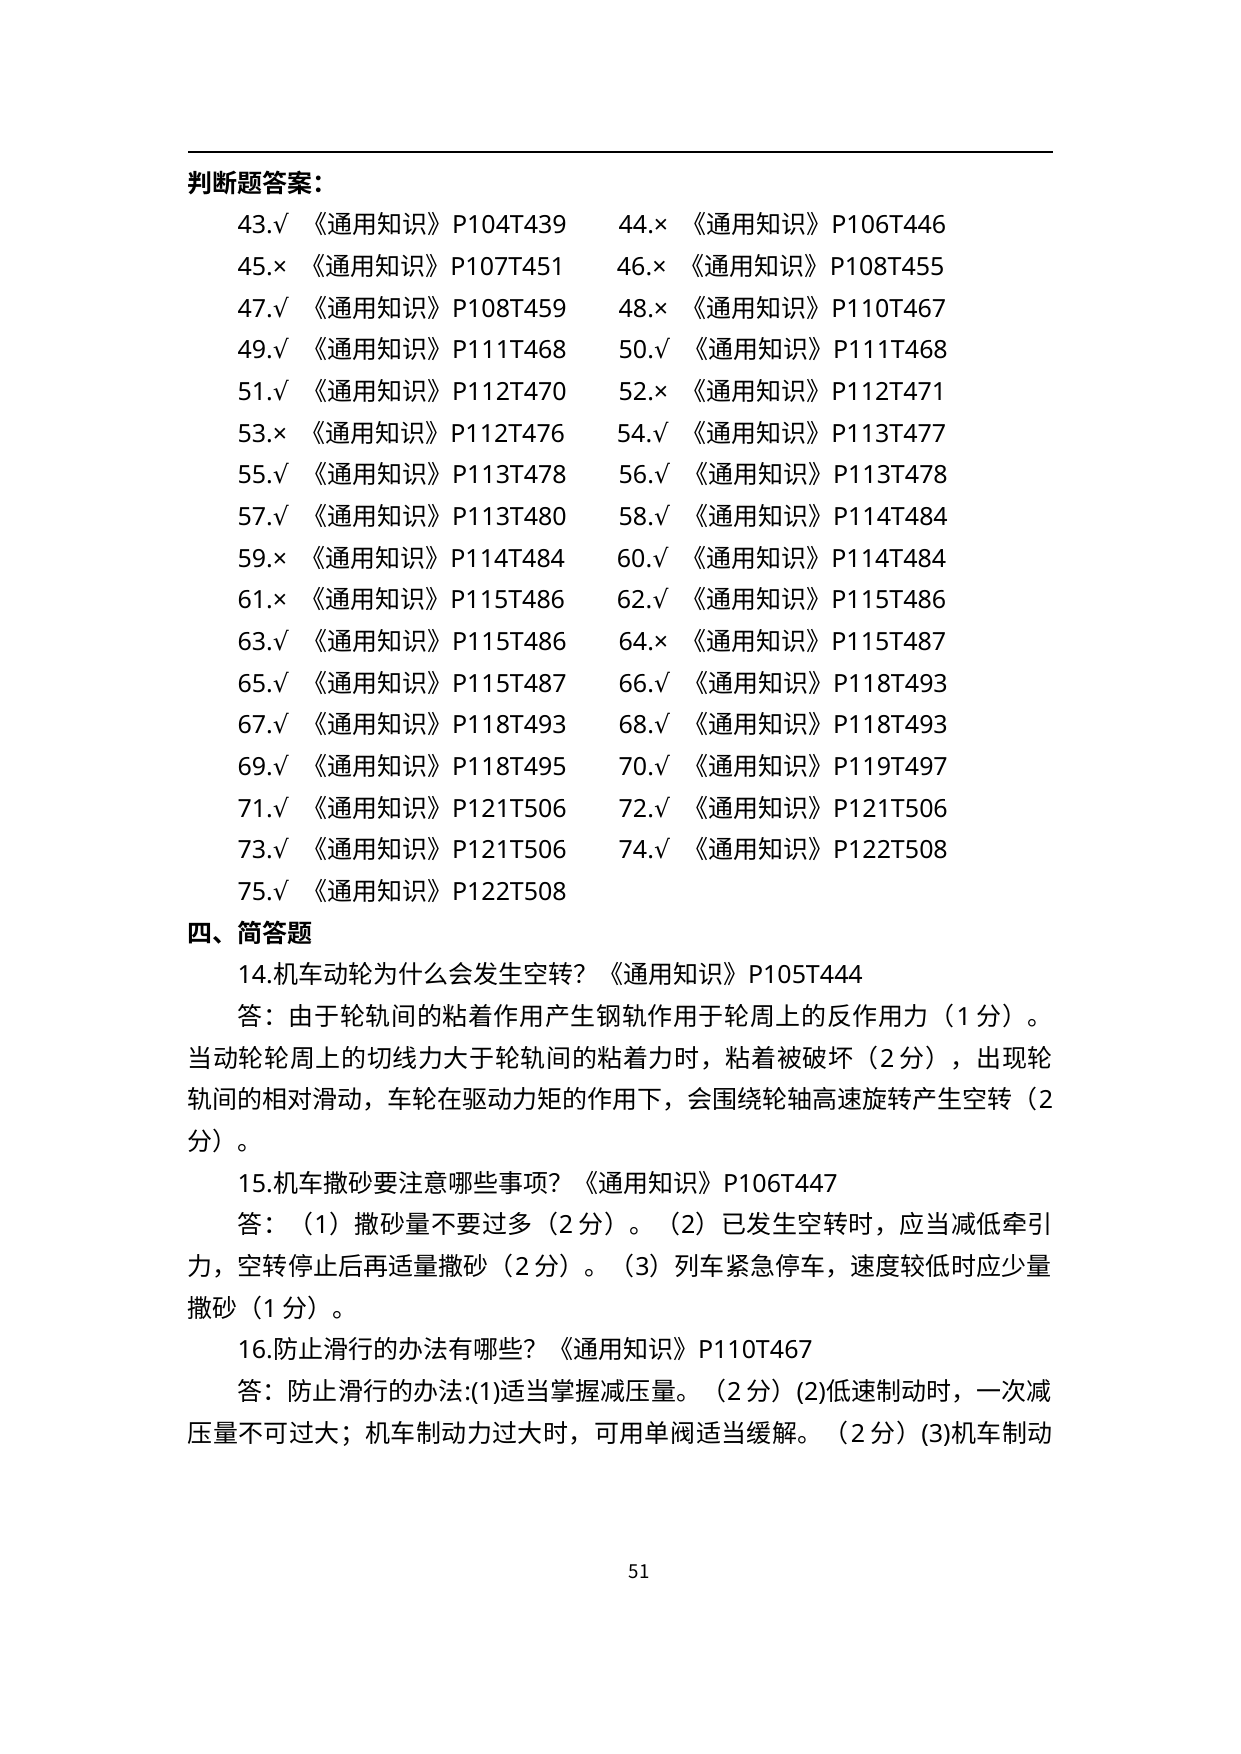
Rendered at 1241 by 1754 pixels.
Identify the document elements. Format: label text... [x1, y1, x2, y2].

text 判断题答案： [187, 159, 1053, 200]
text 65.√ 《通用知识》P115T487 66.√ 《通用知识》P118T493 [187, 659, 1053, 700]
text 53.× 《通用知识》P112T476 54.√ 《通用知识》P113T477 [187, 409, 1053, 450]
text 71.√ 《通用知识》P121T506 72.√ 《通用知识》P121T506 [187, 784, 1053, 825]
text 14.机车动轮为什么会发生空转？《通用知识》P105T444 [187, 950, 1053, 992]
text 答：（1）撒砂量不要过多（2分）。（2）已发生空转时，应当减低牵引力，空转停止后再适量撒砂（2分）。（3）列车紧急停车，速度较低时应少量撒砂（1分）。 [187, 1200, 1053, 1325]
text 15.机车撒砂要注意哪些事项？《通用知识》P106T447 [187, 1159, 1053, 1200]
text 67.√ 《通用知识》P118T493 68.√ 《通用知识》P118T493 [187, 700, 1053, 742]
text 47.√ 《通用知识》P108T459 48.× 《通用知识》P110T467 [187, 284, 1053, 325]
text 57.√ 《通用知识》P113T480 58.√ 《通用知识》P114T484 [187, 492, 1053, 534]
text 73.√ 《通用知识》P121T506 74.√ 《通用知识》P122T508 [187, 825, 1053, 867]
text 51.√ 《通用知识》P112T470 52.× 《通用知识》P112T471 [187, 367, 1053, 409]
text 四、简答题 [187, 909, 1053, 950]
text 答：由于轮轨间的粘着作用产生钢轨作用于轮周上的反作用力（1分）。当动轮轮周上的切线力大于轮轨间的粘着力时，粘着被破坏（2分），出现轮轨间的相对滑动，车轮在驱动力矩的作用下，会围绕轮轴高速旋转产生空转（2分）。 [187, 992, 1053, 1159]
text 49.√ 《通用知识》P111T468 50.√ 《通用知识》P111T468 [187, 325, 1053, 367]
text 75.√ 《通用知识》P122T508 [187, 867, 1053, 909]
text 43.√ 《通用知识》P104T439 44.× 《通用知识》P106T446 [187, 200, 1053, 242]
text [187, 1367, 1053, 1450]
text 59.× 《通用知识》P114T484 60.√ 《通用知识》P114T484 [187, 534, 1053, 575]
text 61.× 《通用知识》P115T486 62.√ 《通用知识》P115T486 [187, 575, 1053, 617]
text 45.× 《通用知识》P107T451 46.× 《通用知识》P108T455 [187, 242, 1053, 284]
text 63.√ 《通用知识》P115T486 64.× 《通用知识》P115T487 [187, 617, 1053, 659]
text 16.防止滑行的办法有哪些？《通用知识》P110T467 [187, 1325, 1053, 1367]
text 55.√ 《通用知识》P113T478 56.√ 《通用知识》P113T478 [187, 450, 1053, 492]
text 69.√ 《通用知识》P118T495 70.√ 《通用知识》P119T497 [187, 742, 1053, 784]
